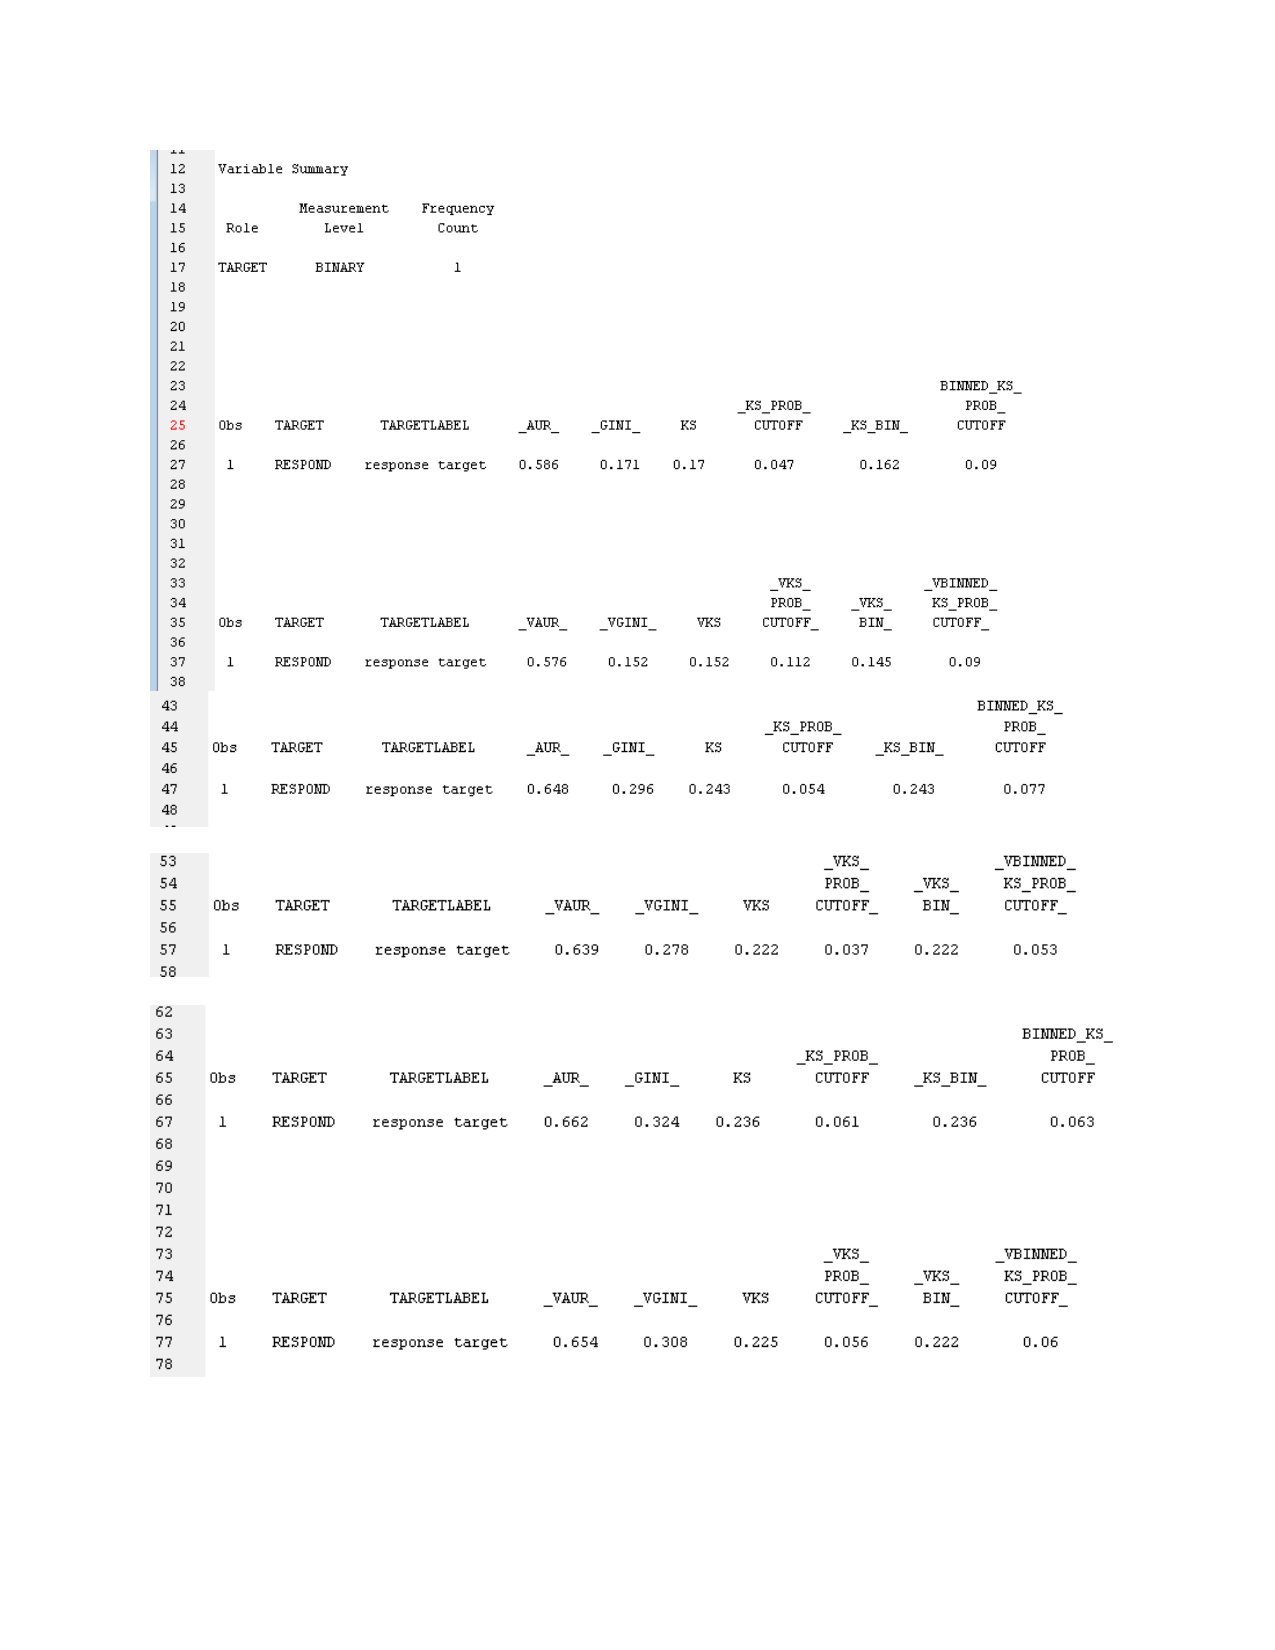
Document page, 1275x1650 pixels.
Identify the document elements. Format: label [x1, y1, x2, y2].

picture [150, 853, 1125, 977]
picture [150, 1005, 1125, 1377]
picture [150, 150, 1125, 827]
